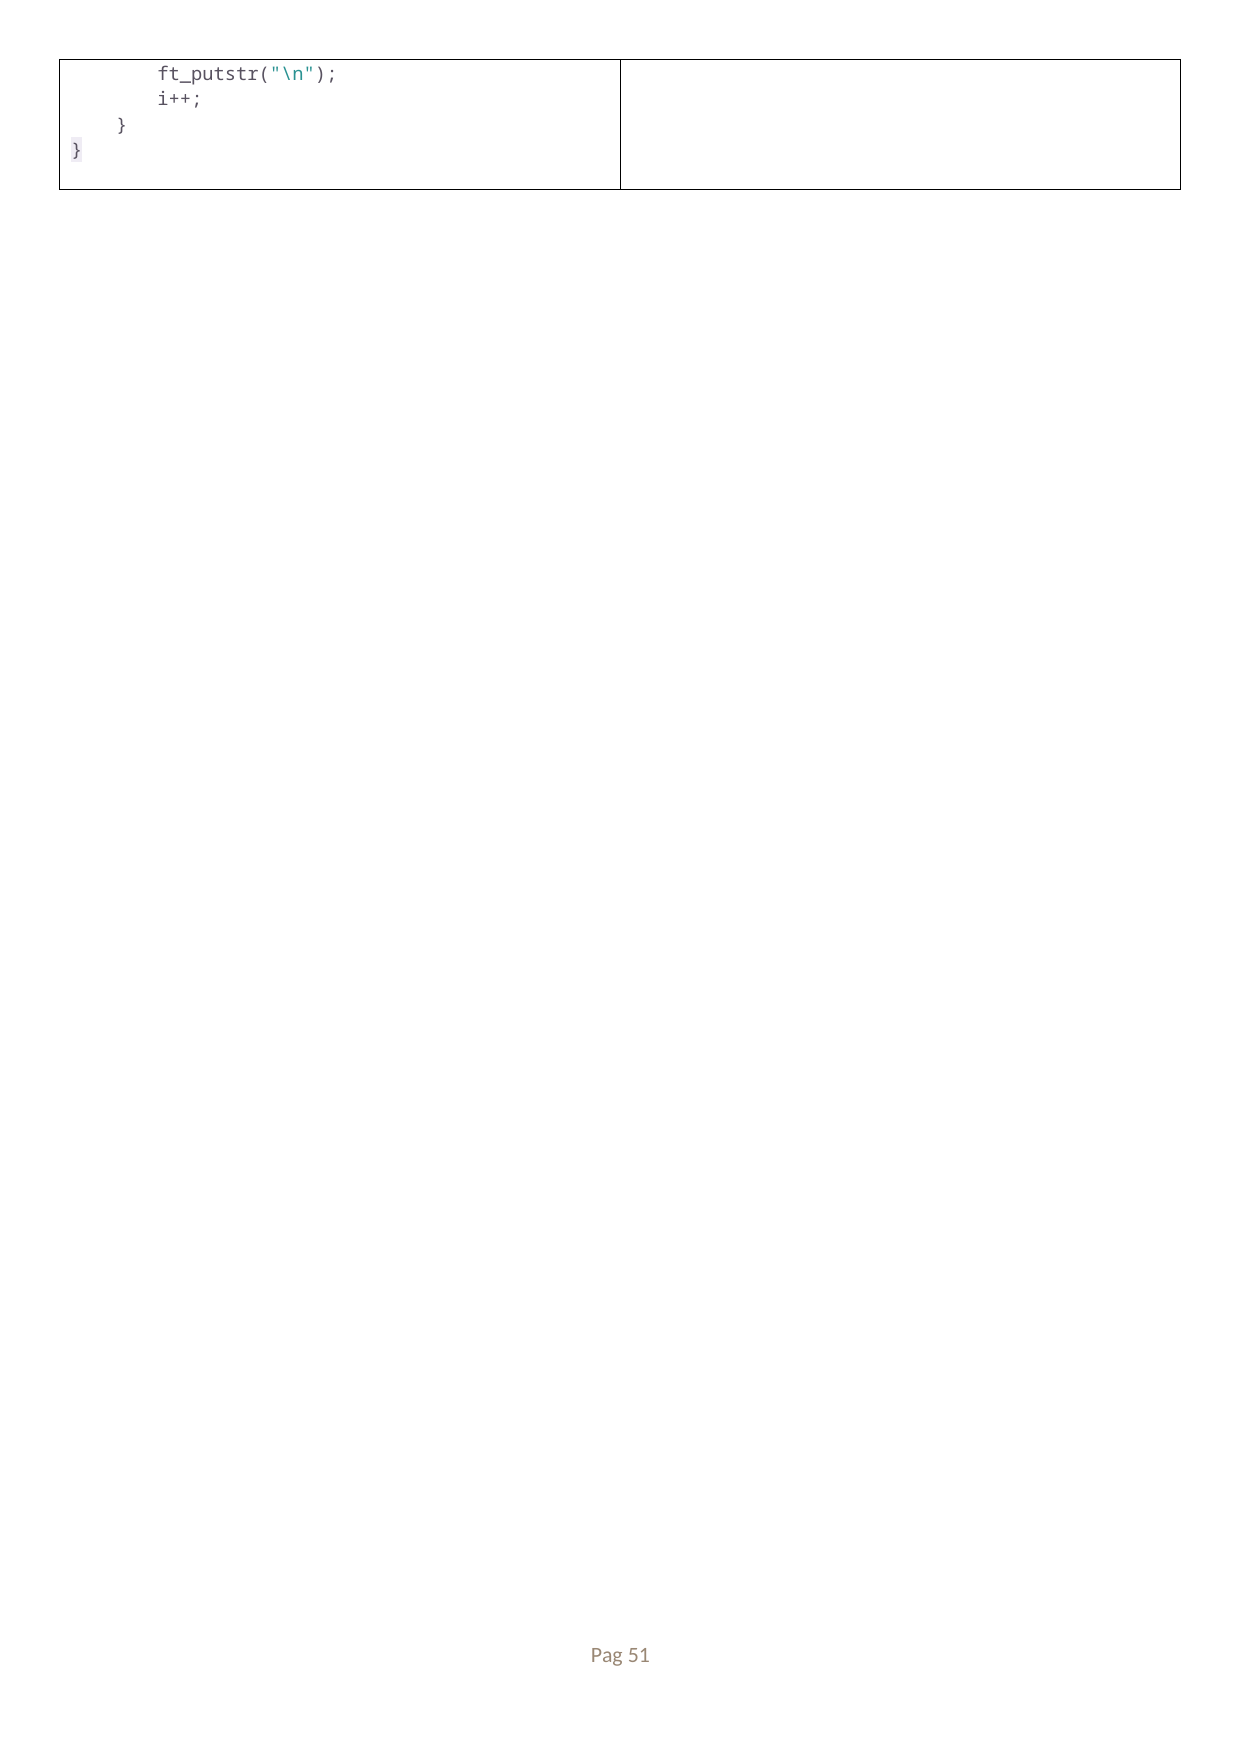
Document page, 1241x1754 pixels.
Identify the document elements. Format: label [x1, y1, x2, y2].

table_cell [621, 60, 1180, 189]
table_cell [60, 60, 620, 189]
